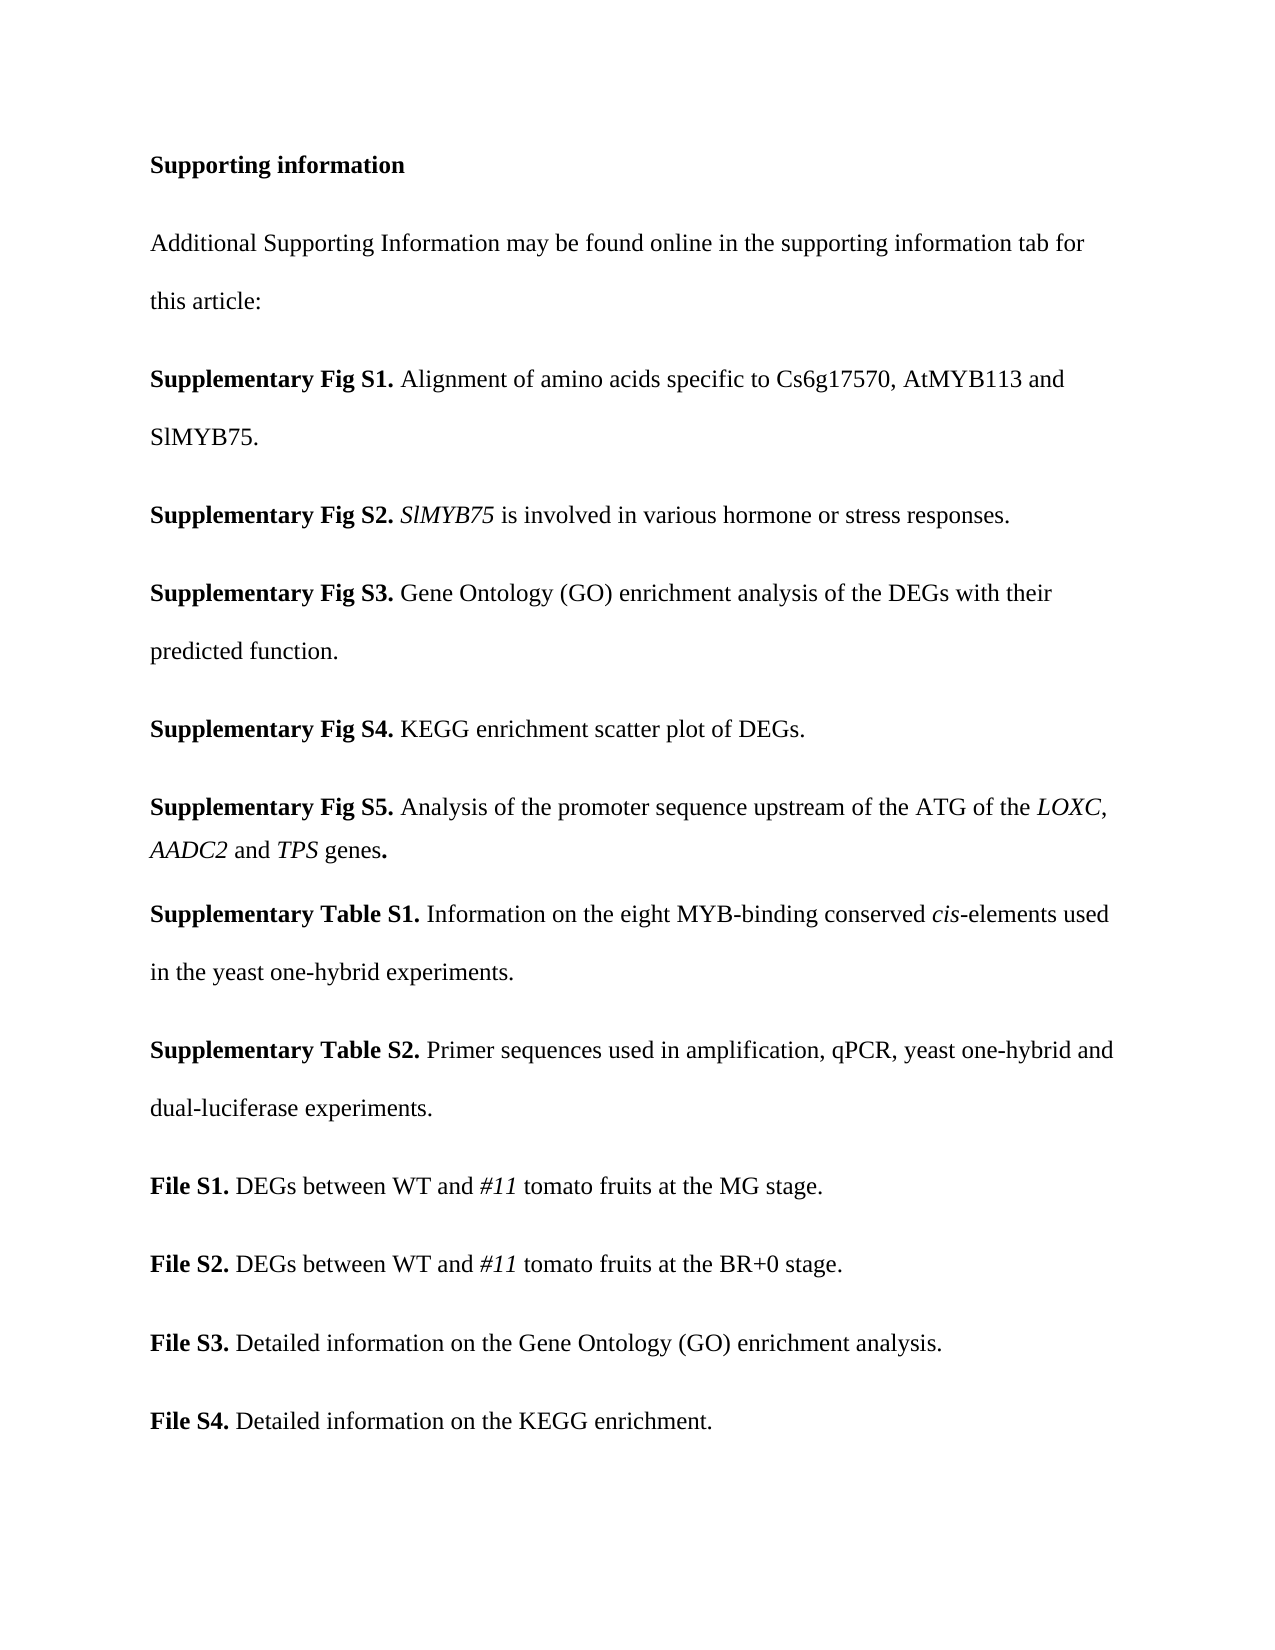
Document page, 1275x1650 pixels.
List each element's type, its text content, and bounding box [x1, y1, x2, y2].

text Additional Supporting Information may be found online in the supporting information tab for this article: [150, 228, 1125, 314]
text Supplementary Table S1. Information on the eight MYB-binding conserved cis-elements used in the yeast one-hybrid experiments. [150, 899, 1125, 986]
text Supporting information [150, 150, 1125, 179]
text File S1. DEGs between WT and #11 tomato fruits at the MG stage. [150, 1171, 1125, 1200]
text Supplementary Fig S4. KEGG enrichment scatter plot of DEGs. [150, 714, 1125, 743]
text File S2. DEGs between WT and #11 tomato fruits at the BR+0 stage. [150, 1249, 1125, 1278]
text Supplementary Fig S3. Gene Ontology (GO) enrichment analysis of the DEGs with their predicted function. [150, 578, 1125, 664]
text Supplementary Fig S5. Analysis of the promoter sequence upstream of the ATG of the LOXC, AADC2 and TPS genes. [150, 792, 1125, 864]
text Supplementary Table S2. Primer sequences used in amplification, qPCR, yeast one-hybrid and dual-luciferase experiments. [150, 1035, 1125, 1122]
text Supplementary Fig S1. Alignment of amino acids specific to Cs6g17570, AtMYB113 and SlMYB75. [150, 364, 1125, 450]
text File S4. Detailed information on the KEGG enrichment. [150, 1406, 1125, 1435]
text Supplementary Fig S2. SlMYB75 is involved in various hormone or stress responses. [150, 500, 1125, 529]
text File S3. Detailed information on the Gene Ontology (GO) enrichment analysis. [150, 1328, 1125, 1357]
